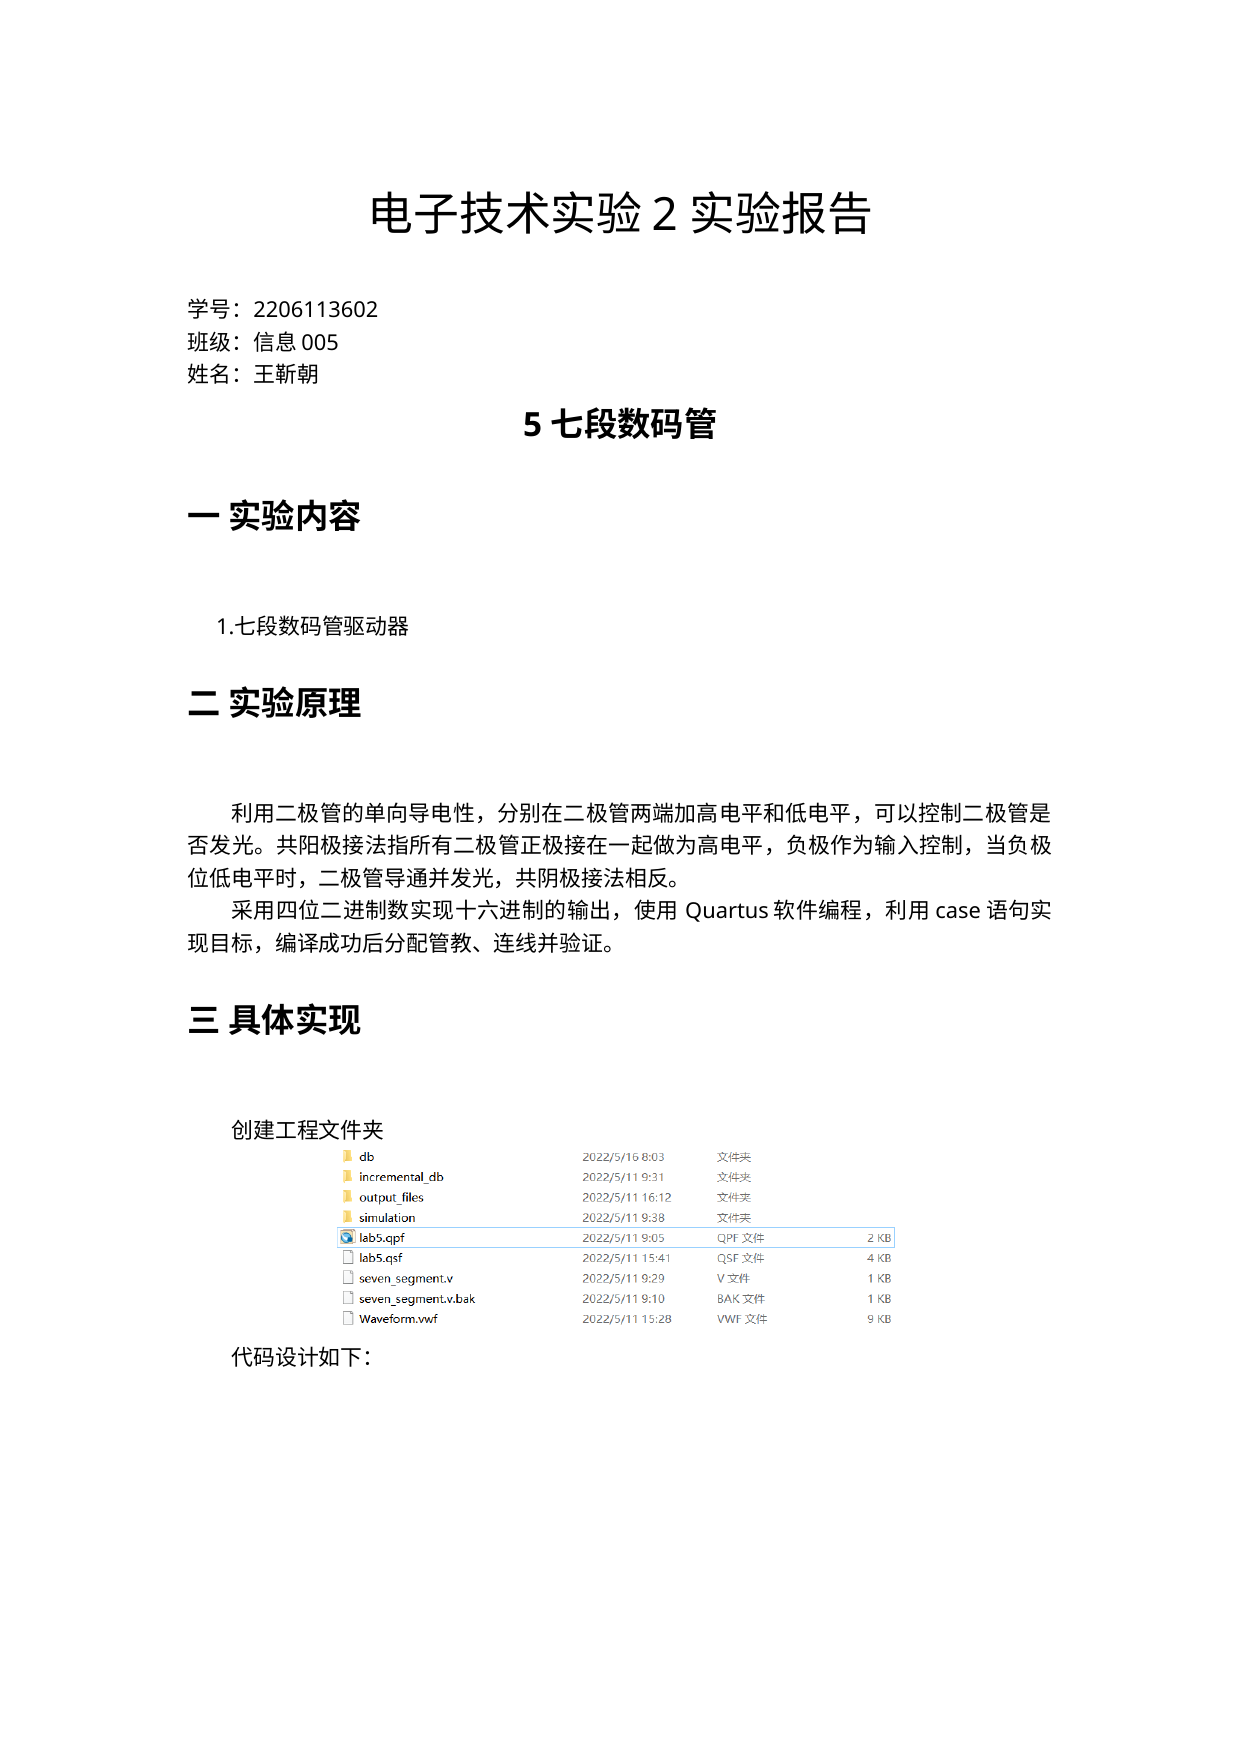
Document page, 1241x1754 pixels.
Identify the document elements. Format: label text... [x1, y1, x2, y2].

text 利用二极管的单向导电性，分别在二极管两端加高电平和低电平，可以控制二极管是否发光。共阳极接法指所有二极管正极接在一起做为高电平，负极作为输入控制，当负极位低电平时，二极管导通并发光，共阴极接法相反。 [187, 796, 1053, 893]
text 5 七段数码管 [187, 389, 1053, 454]
text 姓名：王靳朝 [187, 357, 1053, 389]
text 班级：信息005 [187, 324, 1053, 357]
text 1.七段数码管驱动器 [187, 609, 1053, 641]
subtitle 三 具体实现 [187, 985, 1053, 1050]
subtitle 二 实验原理 [187, 668, 1053, 733]
text 采用四位二进制数实现十六进制的输出，使用Quartus软件编程，利用case语句实现目标，编译成功后分配管教、连线并验证。 [187, 893, 1053, 958]
text 电子技术实验2 实验报告 [187, 162, 1053, 259]
text 创建工程文件夹 [187, 1112, 1053, 1145]
text 学号：2206113602 [187, 292, 1053, 324]
picture [329, 1144, 955, 1337]
text 代码设计如下： [187, 1340, 1053, 1372]
subtitle 一 实验内容 [187, 482, 1053, 547]
